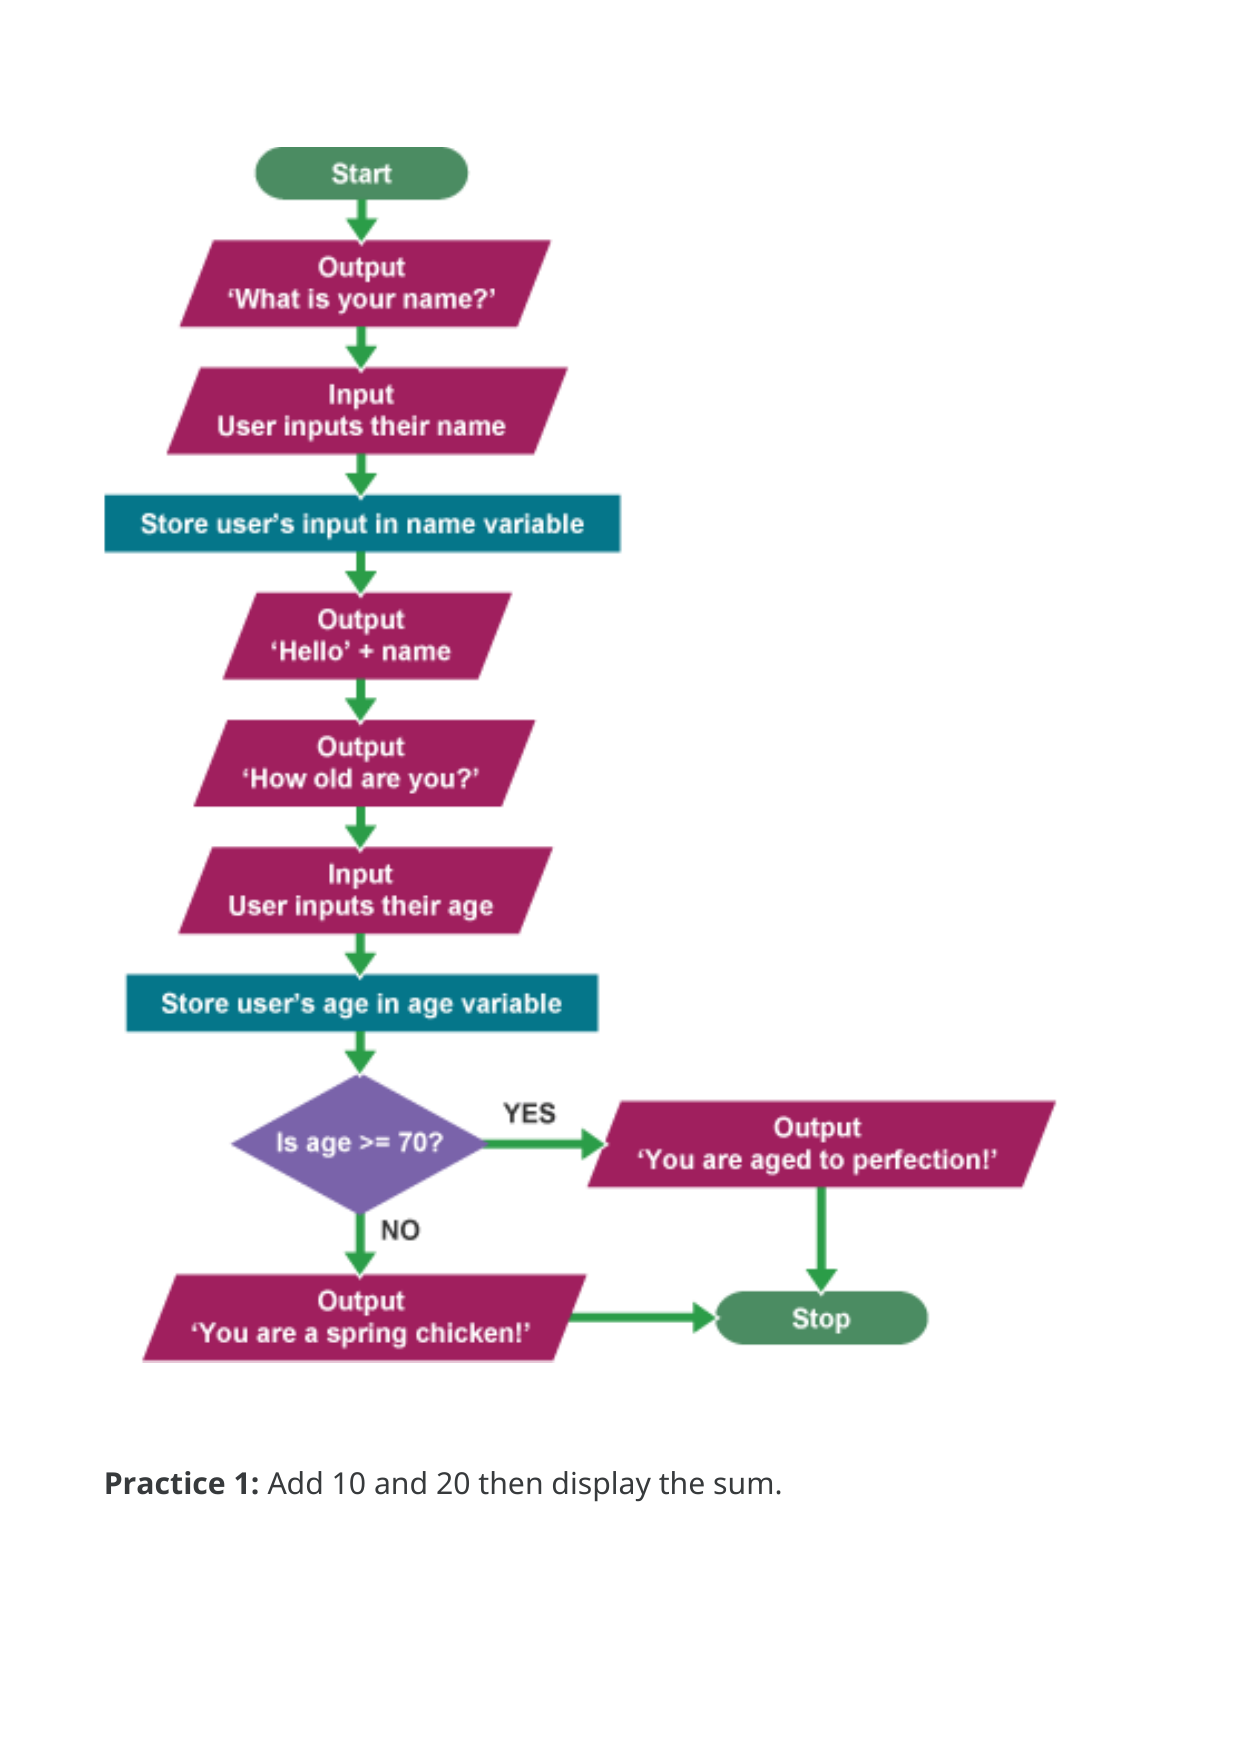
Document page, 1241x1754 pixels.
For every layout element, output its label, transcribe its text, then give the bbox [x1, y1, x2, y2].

picture [103, 147, 1132, 1363]
text Practice 1: Add 10 and 20 then display the sum. [103, 1462, 1152, 1503]
